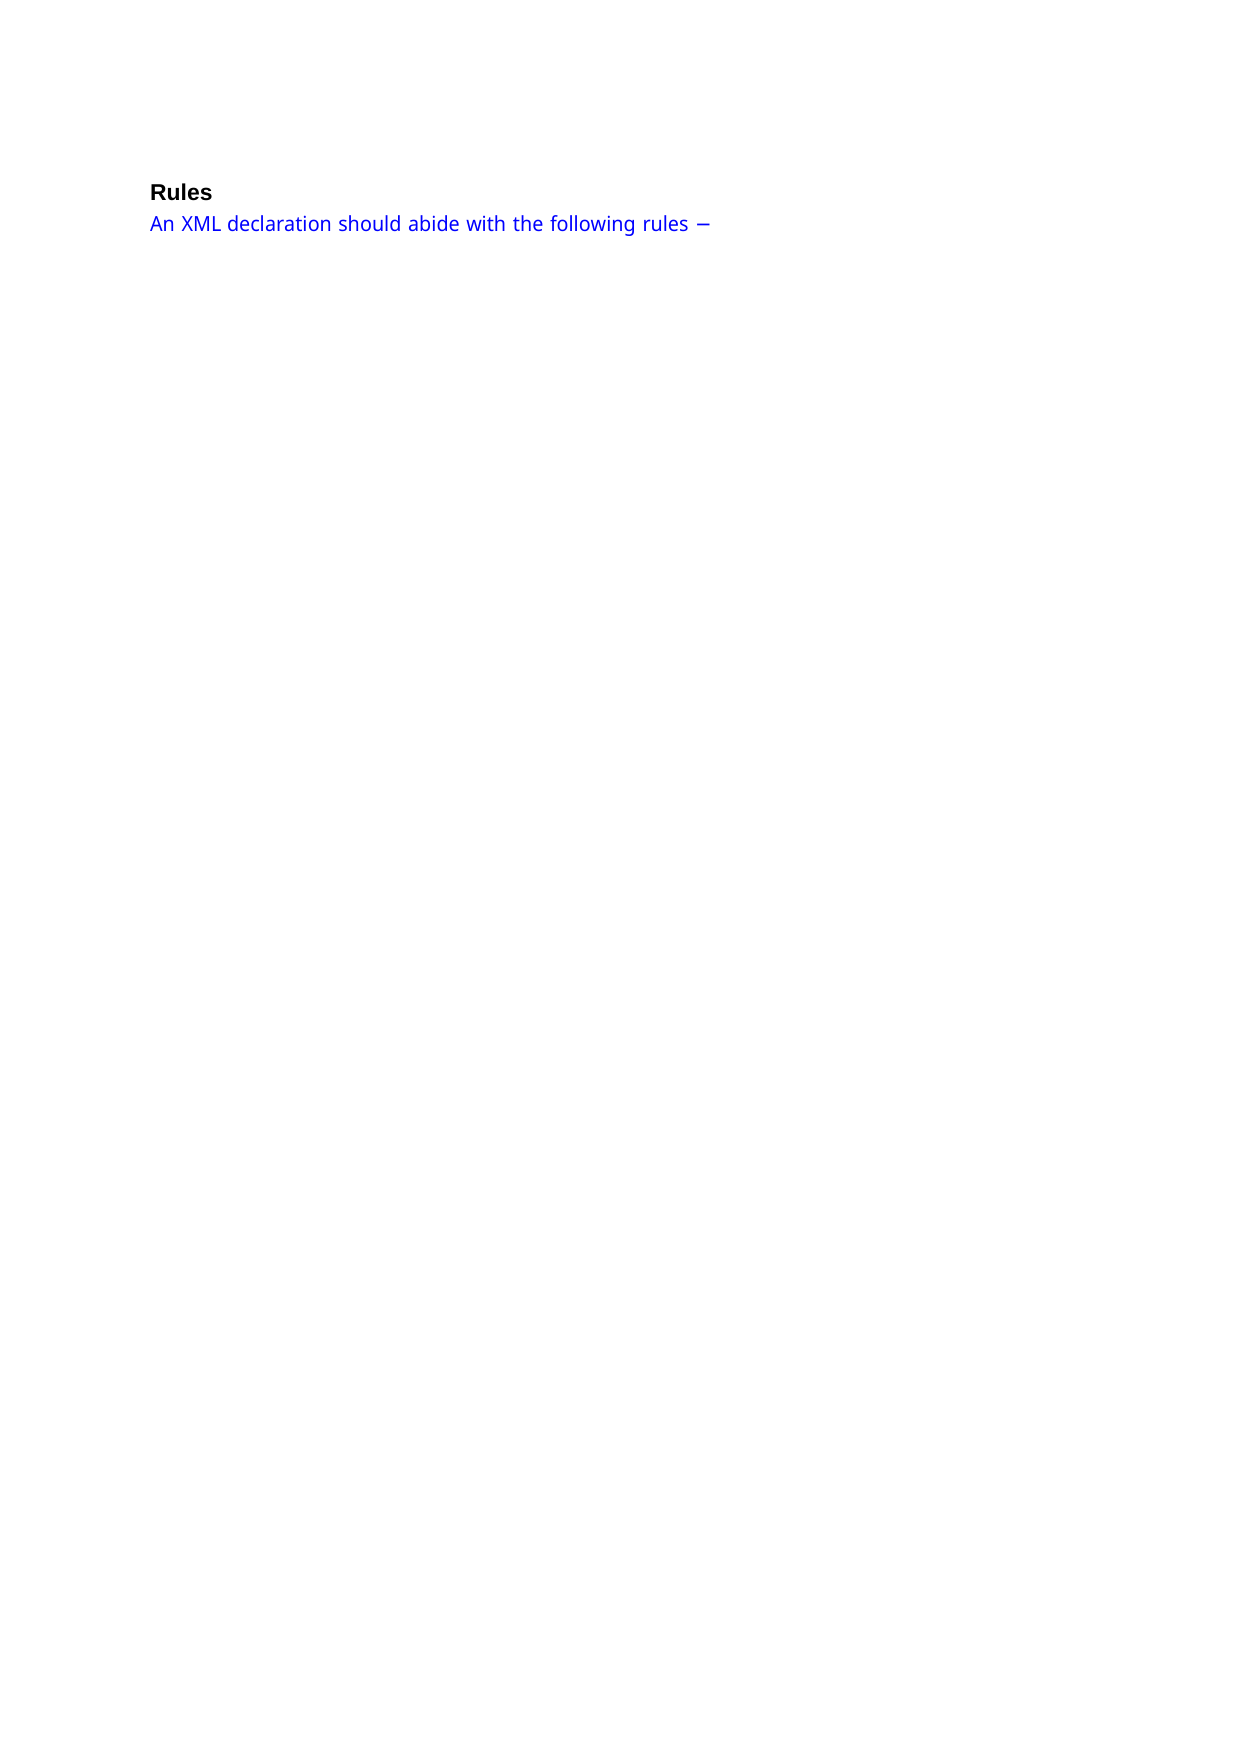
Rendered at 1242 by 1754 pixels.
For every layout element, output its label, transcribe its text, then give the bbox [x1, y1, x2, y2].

text An XML declaration should abide with the following rules − [150, 209, 1092, 237]
text Rules [150, 178, 1092, 205]
